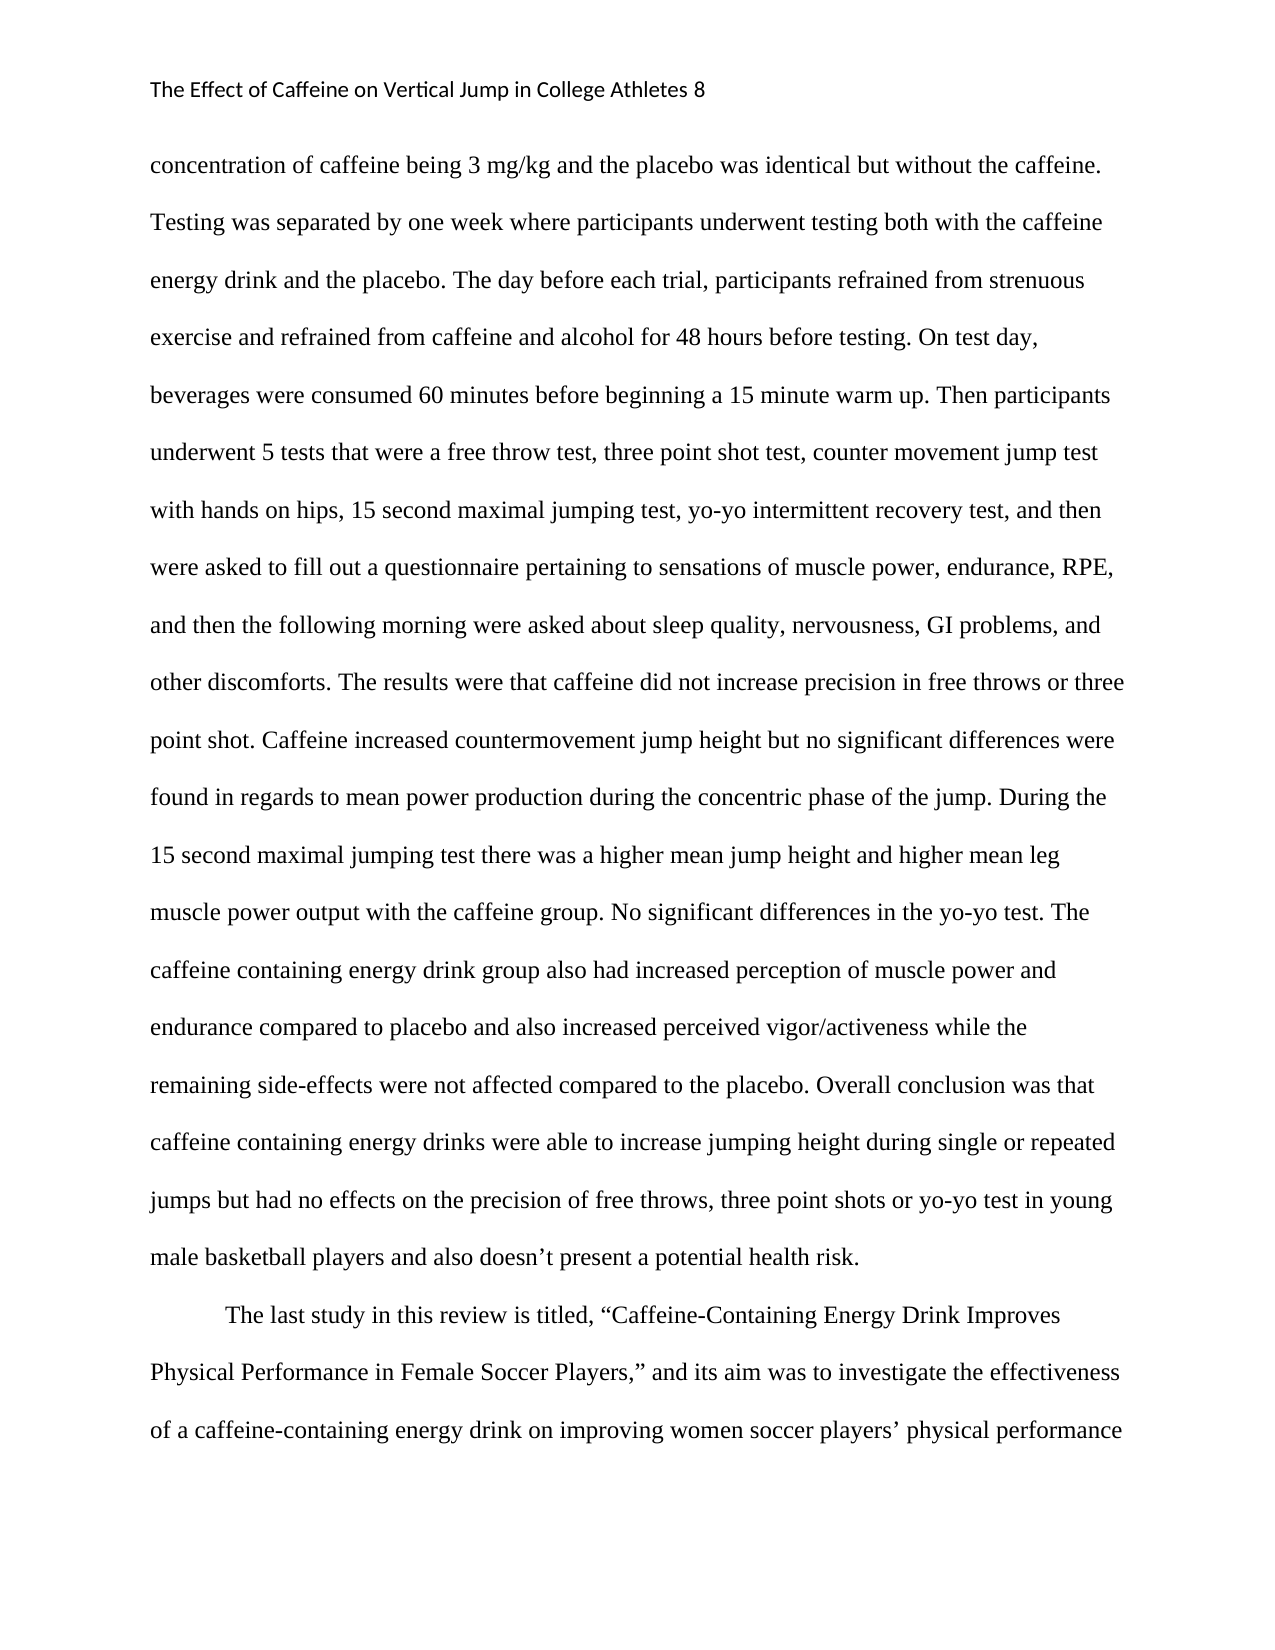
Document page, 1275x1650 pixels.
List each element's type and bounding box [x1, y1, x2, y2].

text [150, 1300, 1125, 1444]
text [150, 150, 1125, 1271]
